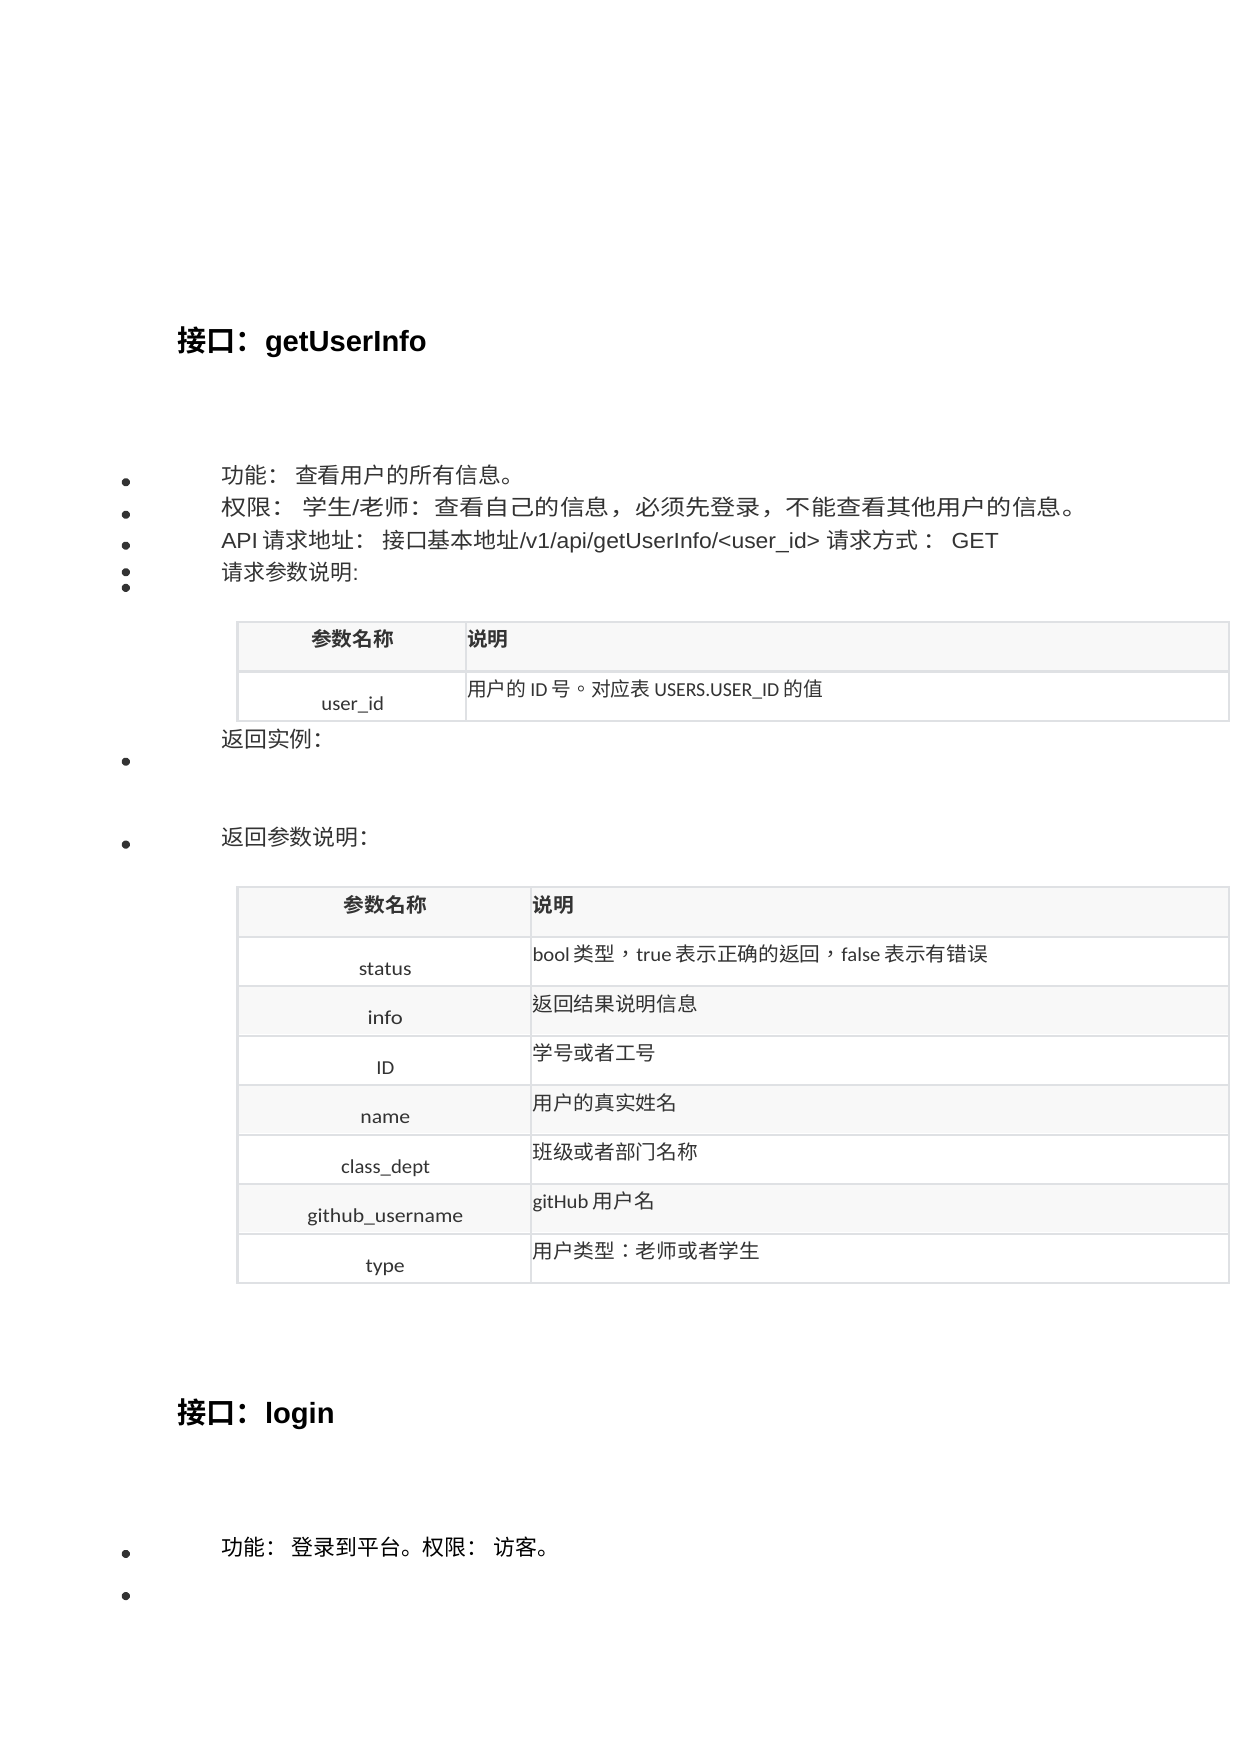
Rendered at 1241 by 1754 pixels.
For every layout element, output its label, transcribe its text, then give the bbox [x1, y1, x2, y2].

table_cell github_username [239, 1185, 530, 1232]
table_header 说明 [467, 623, 1228, 670]
table_cell bool类型，true表示正确的返回，false表示有错误 [532, 938, 1228, 985]
text 功能： 查看用户的所有信息。 [177, 457, 1087, 490]
subtitle 接口：getUserInfo [177, 307, 1087, 372]
table_cell status [239, 938, 530, 985]
table_cell name [239, 1086, 530, 1133]
table_header 说明 [532, 888, 1228, 936]
table_cell 用户类型：老师或者学生 [532, 1235, 1228, 1282]
table_cell info [239, 987, 530, 1034]
text 功能： 登录到平台。权限： 访客。 [177, 1529, 1087, 1562]
table_cell type [239, 1235, 530, 1282]
table_cell gitHub用户名 [532, 1185, 1228, 1232]
table_cell 学号或者工号 [532, 1037, 1228, 1084]
text 返回实例： [177, 722, 1087, 754]
table_cell 班级或者部门名称 [532, 1136, 1228, 1183]
table_cell ID [239, 1037, 530, 1084]
table_cell class_dept [239, 1136, 530, 1183]
table_header 参数名称 [239, 623, 465, 670]
table_cell 返回结果说明信息 [532, 987, 1228, 1034]
text 返回参数说明： [177, 820, 1087, 852]
table_cell 用户的真实姓名 [532, 1086, 1228, 1133]
table_header 参数名称 [239, 888, 530, 936]
subtitle 接口：login [177, 1378, 1087, 1443]
table_cell user_id [239, 673, 465, 720]
text 请求参数说明: [177, 555, 1087, 587]
text API请求地址： 接口基本地址/v1/api/getUserInfo/<user_id> 请求方式 ： GET [177, 522, 1087, 555]
text 权限： 学生/老师：查看自己的信息，必须先登录，不能查看其他用户的信息。 [177, 490, 1087, 522]
table_cell 用户的ID号。对应表USERS.USER_ID的值 [467, 673, 1228, 720]
